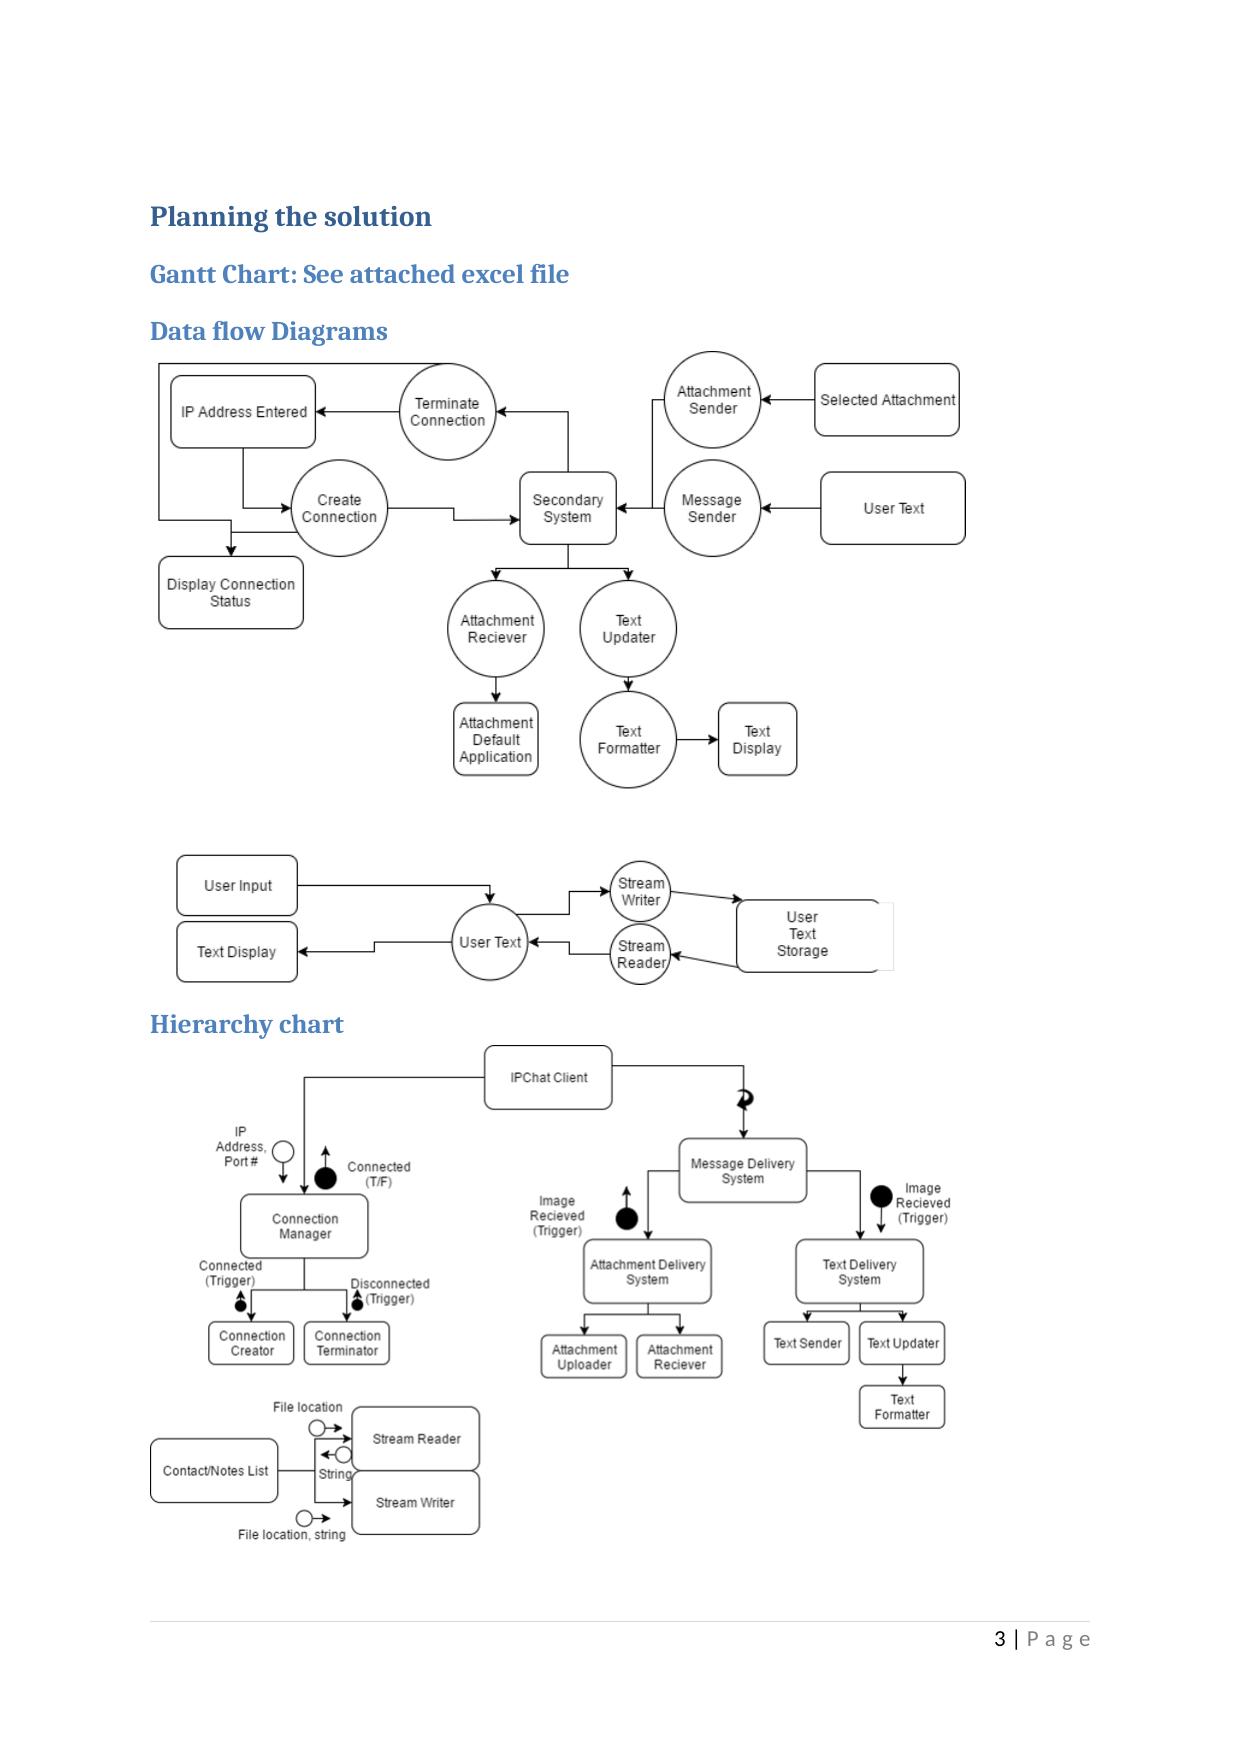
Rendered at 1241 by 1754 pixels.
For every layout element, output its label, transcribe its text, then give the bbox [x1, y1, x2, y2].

picture [150, 351, 966, 985]
picture [150, 1045, 952, 1553]
subtitle Data flow Diagrams [150, 316, 1090, 347]
subtitle Hierarchy chart [150, 1009, 1090, 1041]
subtitle Gantt Chart: See attached excel file [150, 259, 1090, 291]
subtitle Planning the solution [150, 200, 1090, 233]
